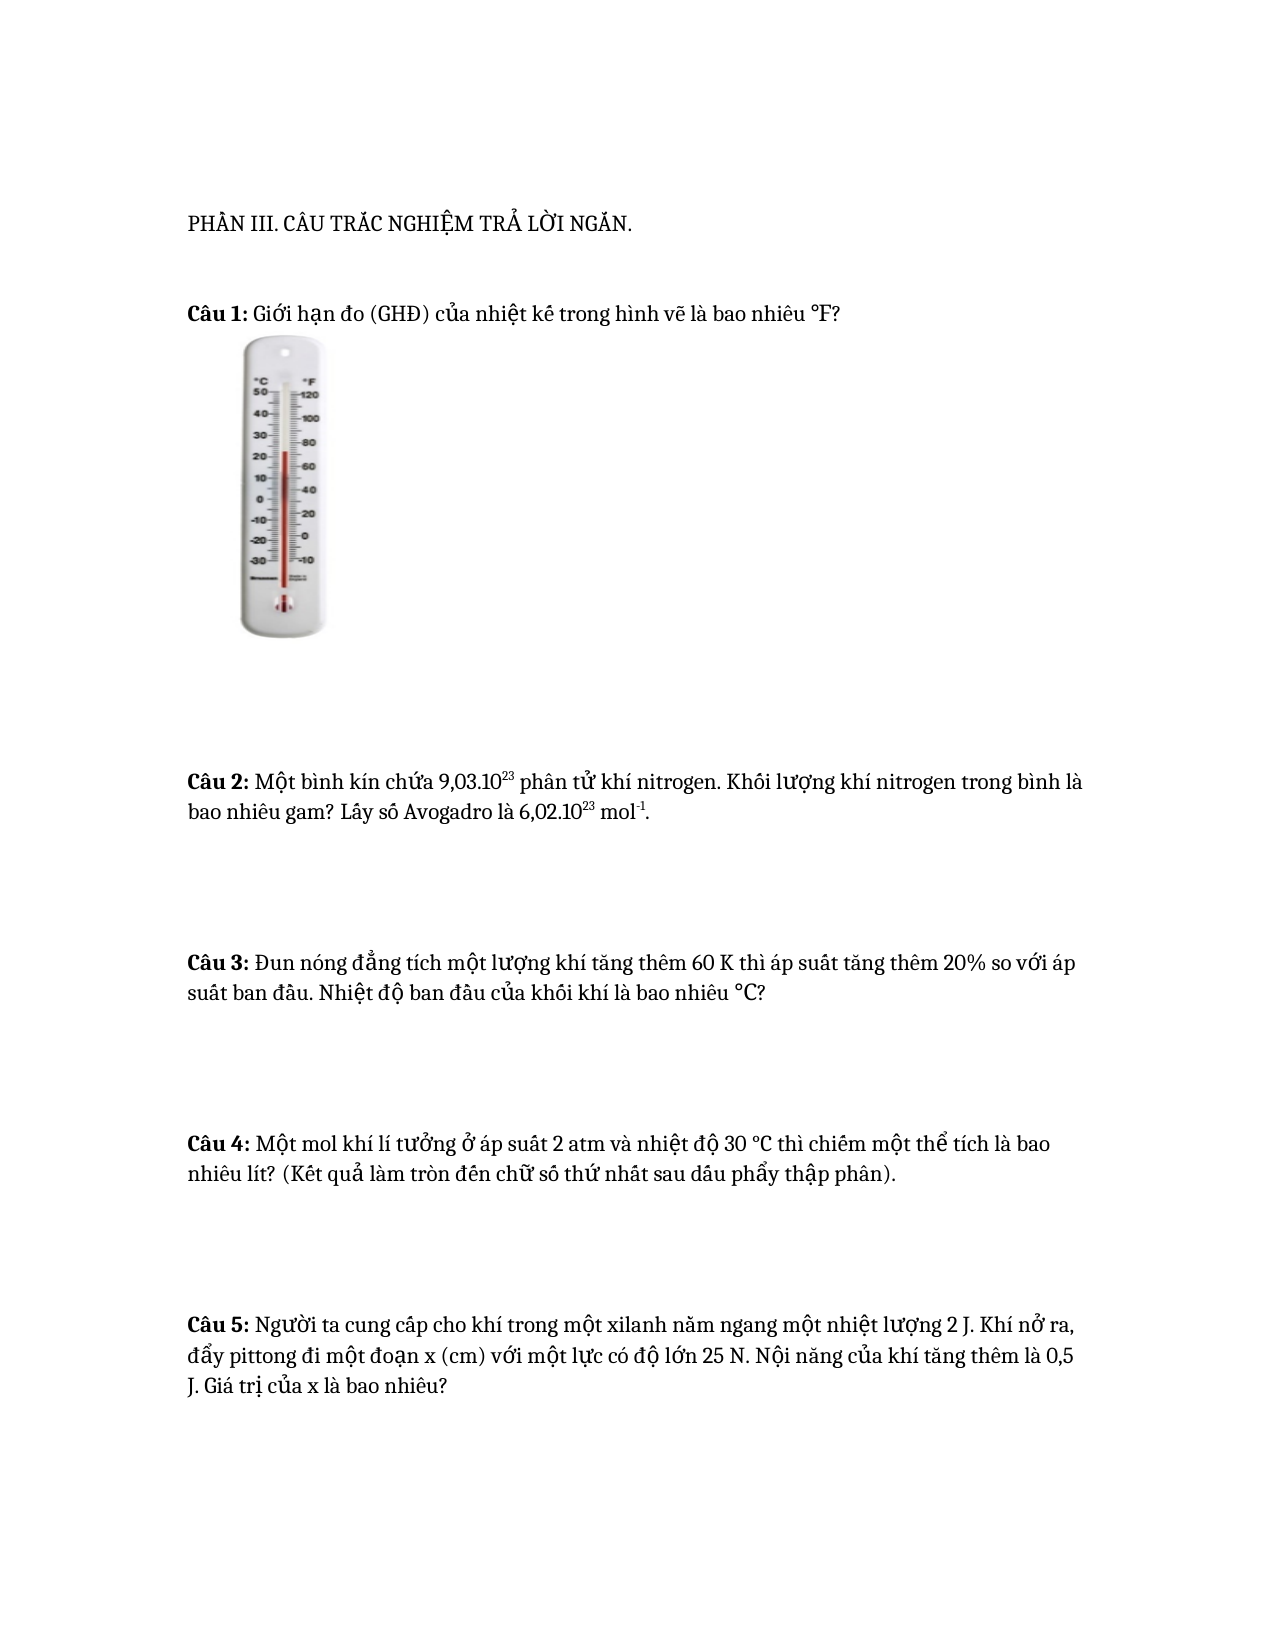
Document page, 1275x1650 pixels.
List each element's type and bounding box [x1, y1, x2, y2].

text [187, 150, 1087, 1489]
picture [206, 331, 365, 644]
